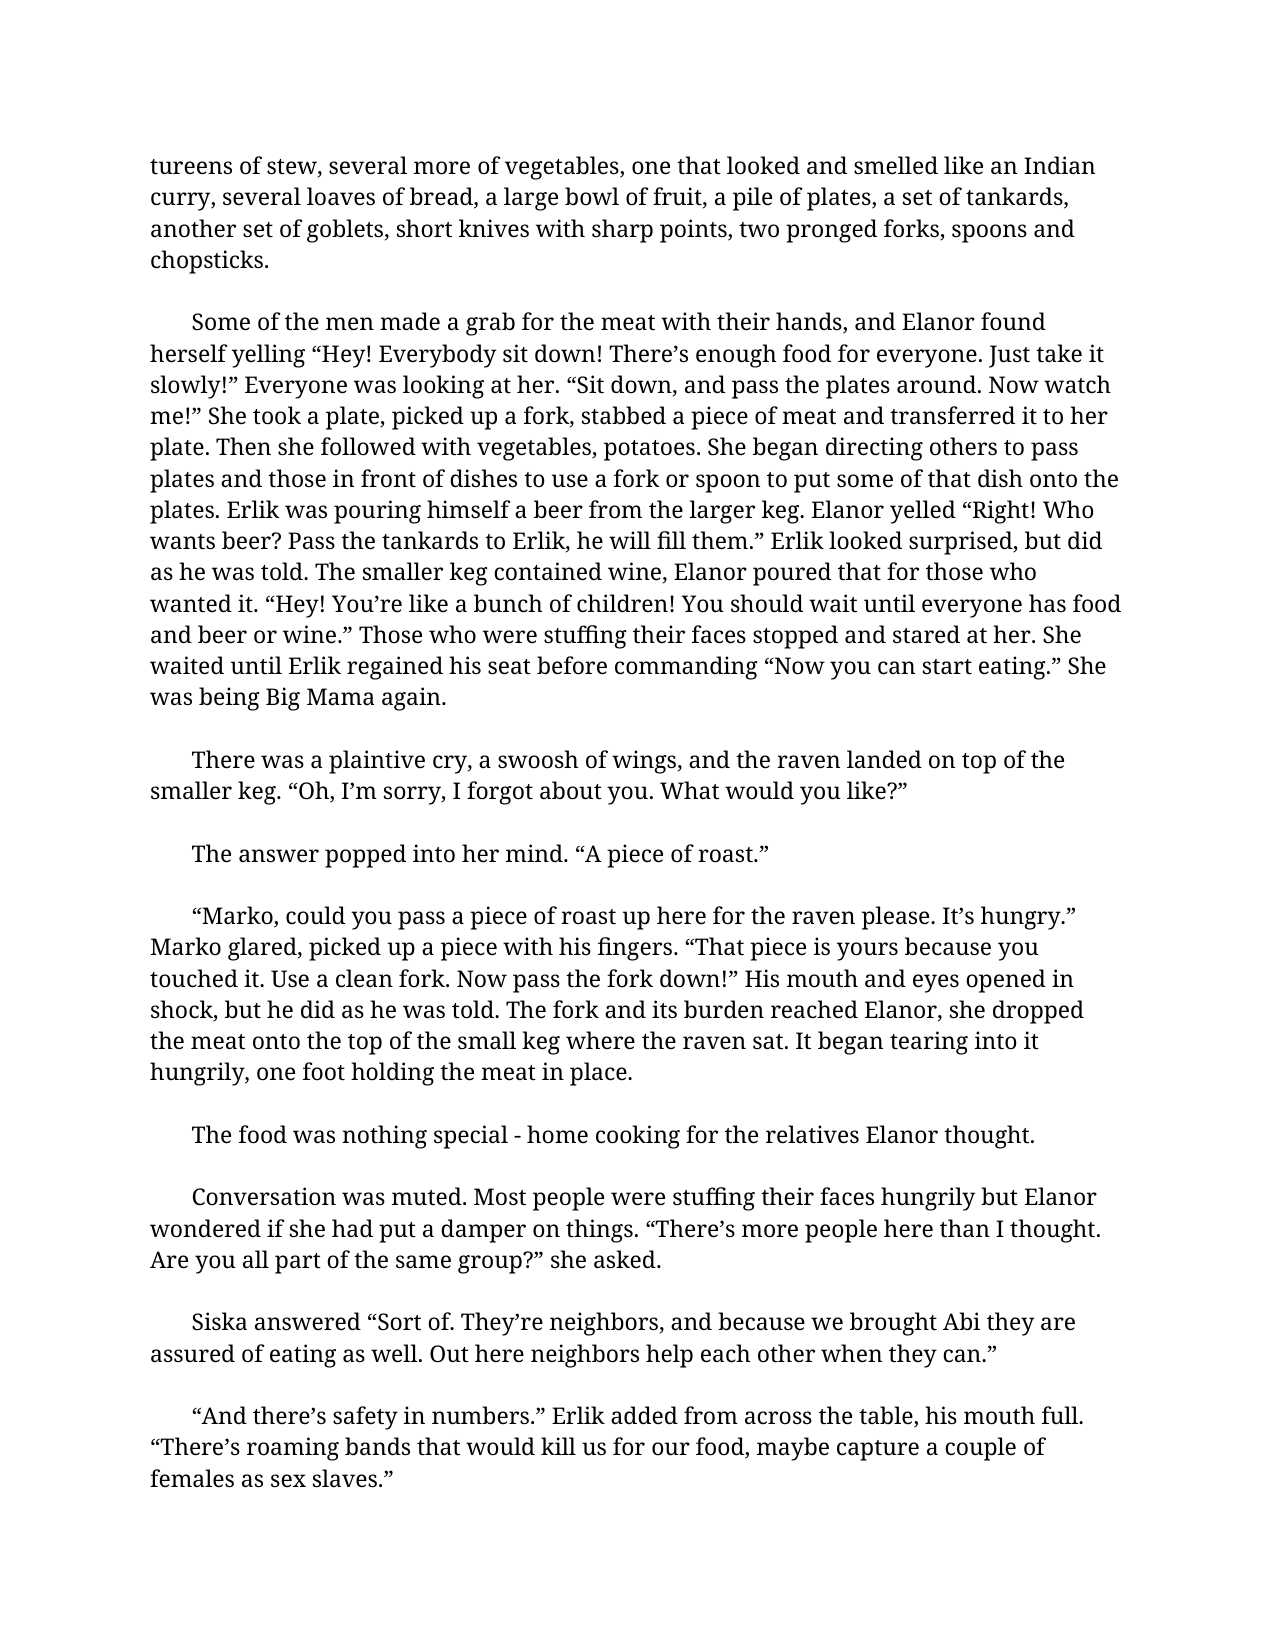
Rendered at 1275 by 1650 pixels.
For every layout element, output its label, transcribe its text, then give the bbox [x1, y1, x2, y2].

text “And there’s safety in numbers.” Erlik added from across the table, his mouth full. “There’s roaming bands that would kill us for our food, maybe capture a couple of females as sex slaves.” [150, 1400, 1125, 1494]
text The food was nothing special - home cooking for the relatives Elanor thought. [150, 1119, 1125, 1150]
text “Marko, could you pass a piece of roast up here for the raven please. It’s hungry.” Marko glared, picked up a piece with his fingers. “That piece is yours because you touched it. Use a clean fork. Now pass the fork down!” His mouth and eyes opened in shock, but he did as he was told. The fork and its burden reached Elanor, she dropped the meat onto the top of the small keg where the raven sat. It began tearing into it hungrily, one foot holding the meat in place. [150, 900, 1125, 1087]
text Some of the men made a grab for the meat with their hands, and Elanor found herself yelling “Hey! Everybody sit down! There’s enough food for everyone. Just take it slowly!” Everyone was looking at her. “Sit down, and pass the plates around. Now watch me!” She took a plate, picked up a fork, stabbed a piece of meat and transferred it to her plate. Then she followed with vegetables, potatoes. She began directing others to pass plates and those in front of dishes to use a fork or spoon to put some of that dish onto the plates. Erlik was pouring himself a beer from the larger keg. Elanor yelled “Right! Who wants beer? Pass the tankards to Erlik, he will fill them.” Erlik looked surprised, but did as he was told. The smaller keg contained wine, Elanor poured that for those who wanted it. “Hey! You’re like a bunch of children! You should wait until everyone has food and beer or wine.” Those who were stuffing their faces stopped and stared at her. She waited until Erlik regained his seat before commanding “Now you can start eating.” She was being Big Mama again. [150, 306, 1125, 712]
text There was a plaintive cry, a swoosh of wings, and the raven landed on top of the smaller keg. “Oh, I’m sorry, I forgot about you. What would you like?” [150, 744, 1125, 806]
text Conversation was muted. Most people were stuffing their faces hungrily but Elanor wondered if she had put a damper on things. “There’s more people here than I thought. Are you all part of the same group?” she asked. [150, 1181, 1125, 1275]
text Siska answered “Sort of. They’re neighbors, and because we brought Abi they are assured of eating as well. Out here neighbors help each other when they can.” [150, 1306, 1125, 1369]
text The answer popped into her mind. “A piece of roast.” [150, 837, 1125, 869]
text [150, 150, 1125, 275]
